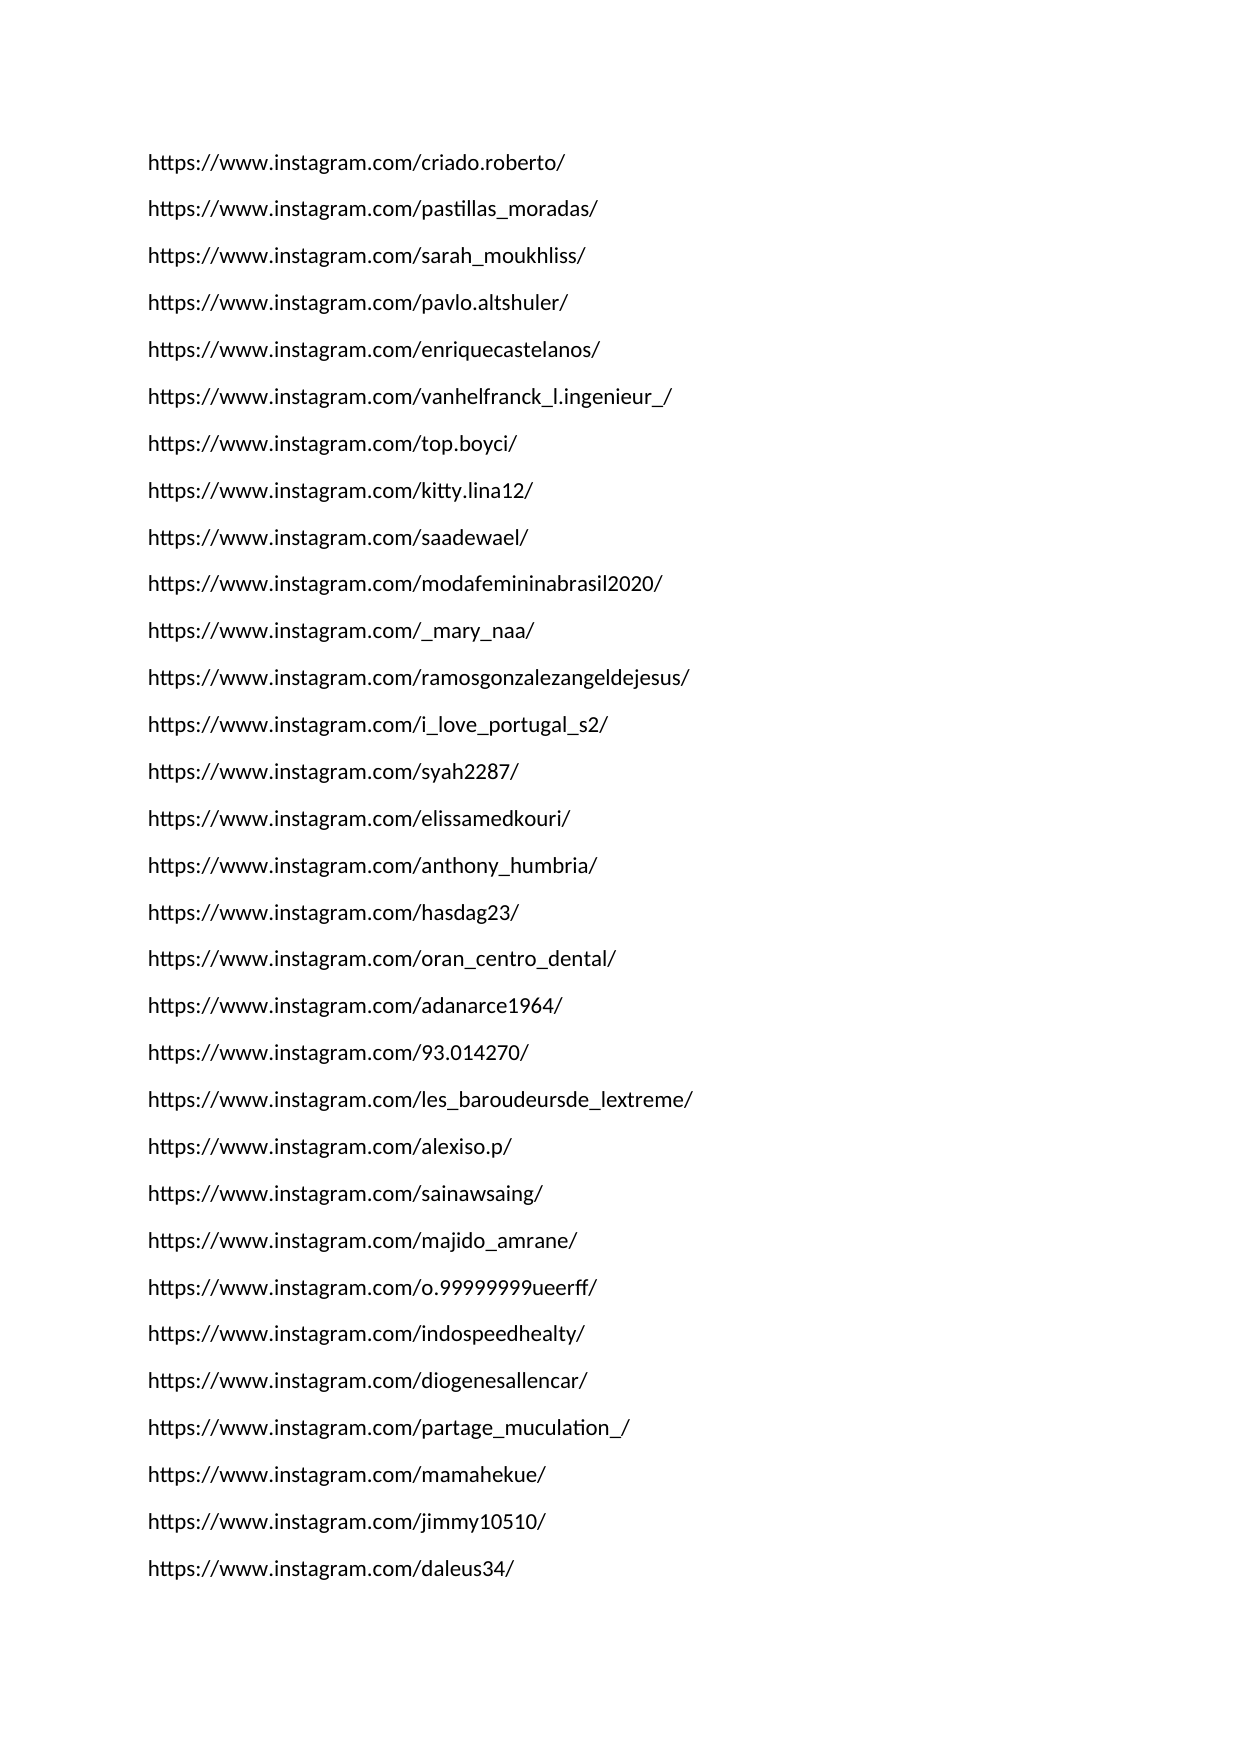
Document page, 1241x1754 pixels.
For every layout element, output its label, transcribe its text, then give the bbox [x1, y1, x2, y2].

text https://www.instagram.com/daleus34/ [148, 1554, 1093, 1582]
text https://www.instagram.com/adanarce1964/ [148, 991, 1093, 1019]
text https://www.instagram.com/alexiso.p/ [148, 1132, 1093, 1160]
text https://www.instagram.com/mamahekue/ [148, 1460, 1093, 1488]
text https://www.instagram.com/vanhelfranck_l.ingenieur_/ [148, 382, 1093, 410]
text https://www.instagram.com/top.boyci/ [148, 429, 1093, 457]
text https://www.instagram.com/saadewael/ [148, 523, 1093, 551]
text https://www.instagram.com/jimmy10510/ [148, 1507, 1093, 1535]
text https://www.instagram.com/enriquecastelanos/ [148, 335, 1093, 363]
text https://www.instagram.com/criado.roberto/ [148, 148, 1093, 176]
text https://www.instagram.com/ramosgonzalezangeldejesus/ [148, 663, 1093, 691]
text https://www.instagram.com/modafemininabrasil2020/ [148, 569, 1093, 597]
text https://www.instagram.com/sainawsaing/ [148, 1179, 1093, 1207]
text https://www.instagram.com/pavlo.altshuler/ [148, 288, 1093, 316]
text https://www.instagram.com/93.014270/ [148, 1038, 1093, 1066]
text https://www.instagram.com/oran_centro_dental/ [148, 944, 1093, 972]
text https://www.instagram.com/kitty.lina12/ [148, 476, 1093, 504]
text https://www.instagram.com/_mary_naa/ [148, 616, 1093, 644]
text https://www.instagram.com/pastillas_moradas/ [148, 194, 1093, 222]
text https://www.instagram.com/i_love_portugal_s2/ [148, 710, 1093, 738]
text https://www.instagram.com/anthony_humbria/ [148, 851, 1093, 879]
text https://www.instagram.com/hasdag23/ [148, 898, 1093, 926]
text https://www.instagram.com/diogenesallencar/ [148, 1366, 1093, 1394]
text https://www.instagram.com/majido_amrane/ [148, 1226, 1093, 1254]
text https://www.instagram.com/elissamedkouri/ [148, 804, 1093, 832]
text https://www.instagram.com/les_baroudeursde_lextreme/ [148, 1085, 1093, 1113]
text https://www.instagram.com/indospeedhealty/ [148, 1319, 1093, 1347]
text https://www.instagram.com/syah2287/ [148, 757, 1093, 785]
text https://www.instagram.com/partage_muculation_/ [148, 1413, 1093, 1441]
text https://www.instagram.com/sarah_moukhliss/ [148, 241, 1093, 269]
text https://www.instagram.com/o.99999999ueerff/ [148, 1273, 1093, 1301]
